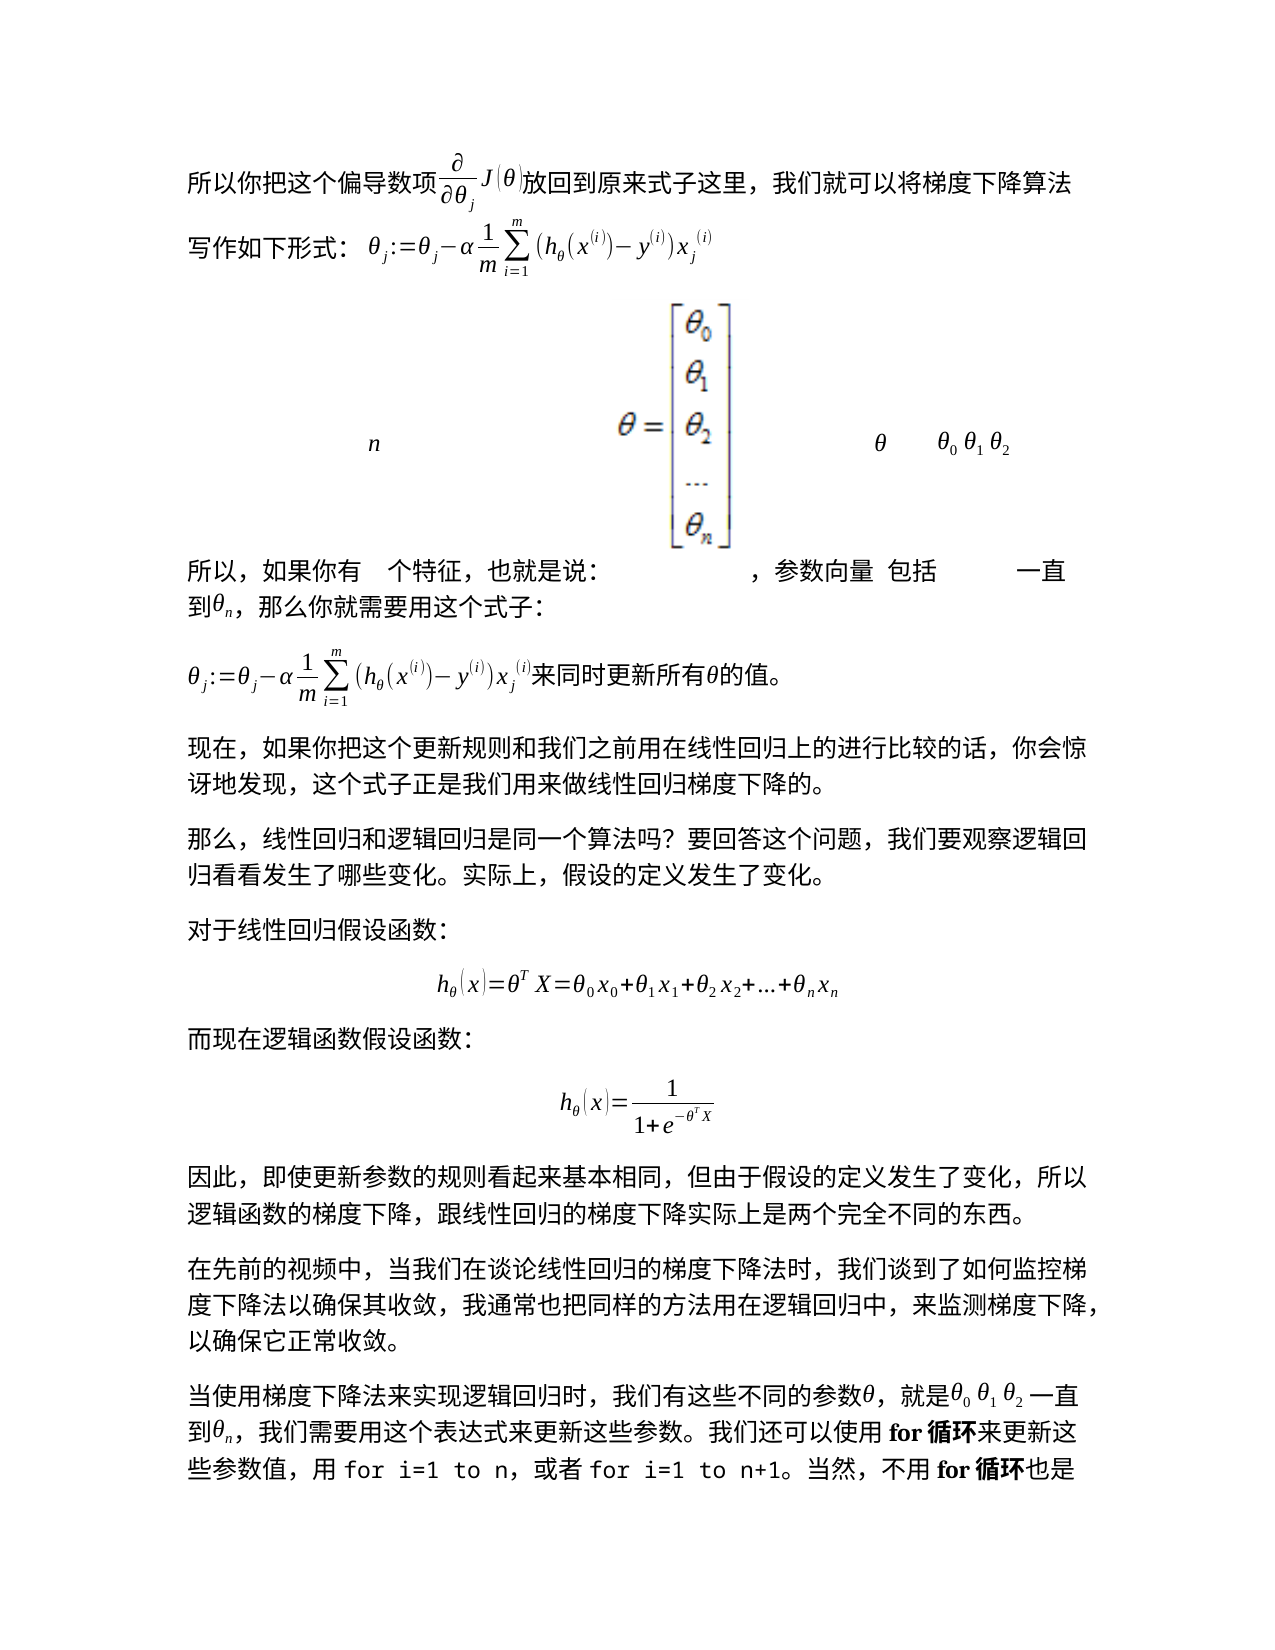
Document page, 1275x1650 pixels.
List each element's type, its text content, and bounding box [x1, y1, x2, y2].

picture [611, 298, 750, 580]
text 来同时更新所有的值。 [187, 642, 1087, 709]
text 在先前的视频中，当我们在谈论线性回归的梯度下降法时，我们谈到了如何监控梯度下降法以确保其收敛，我通常也把同样的方法用在逻辑回归中，来监测梯度下降，以确保它正常收敛。 [187, 1249, 1087, 1358]
text 现在，如果你把这个更新规则和我们之前用在线性回归上的进行比较的话，你会惊讶地发现，这个式子正是我们用来做线性回归梯度下降的。 [187, 728, 1087, 801]
text 因此，即使更新参数的规则看起来基本相同，但由于假设的定义发生了变化，所以逻辑函数的梯度下降，跟线性回归的梯度下降实际上是两个完全不同的东西。 [187, 1158, 1087, 1230]
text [187, 150, 1087, 280]
text 对于线性回归假设函数： [187, 911, 1087, 947]
text 那么，线性回归和逻辑回归是同一个算法吗？要回答这个问题，我们要观察逻辑回归看看发生了哪些变化。实际上，假设的定义发生了变化。 [187, 819, 1087, 892]
text 而现在逻辑函数假设函数： [187, 1019, 1087, 1056]
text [187, 1377, 1087, 1485]
text 所以，如果你有 个特征，也就是说：，参数向量包括 一直到，那么你就需要用这个式子： [187, 299, 1087, 623]
